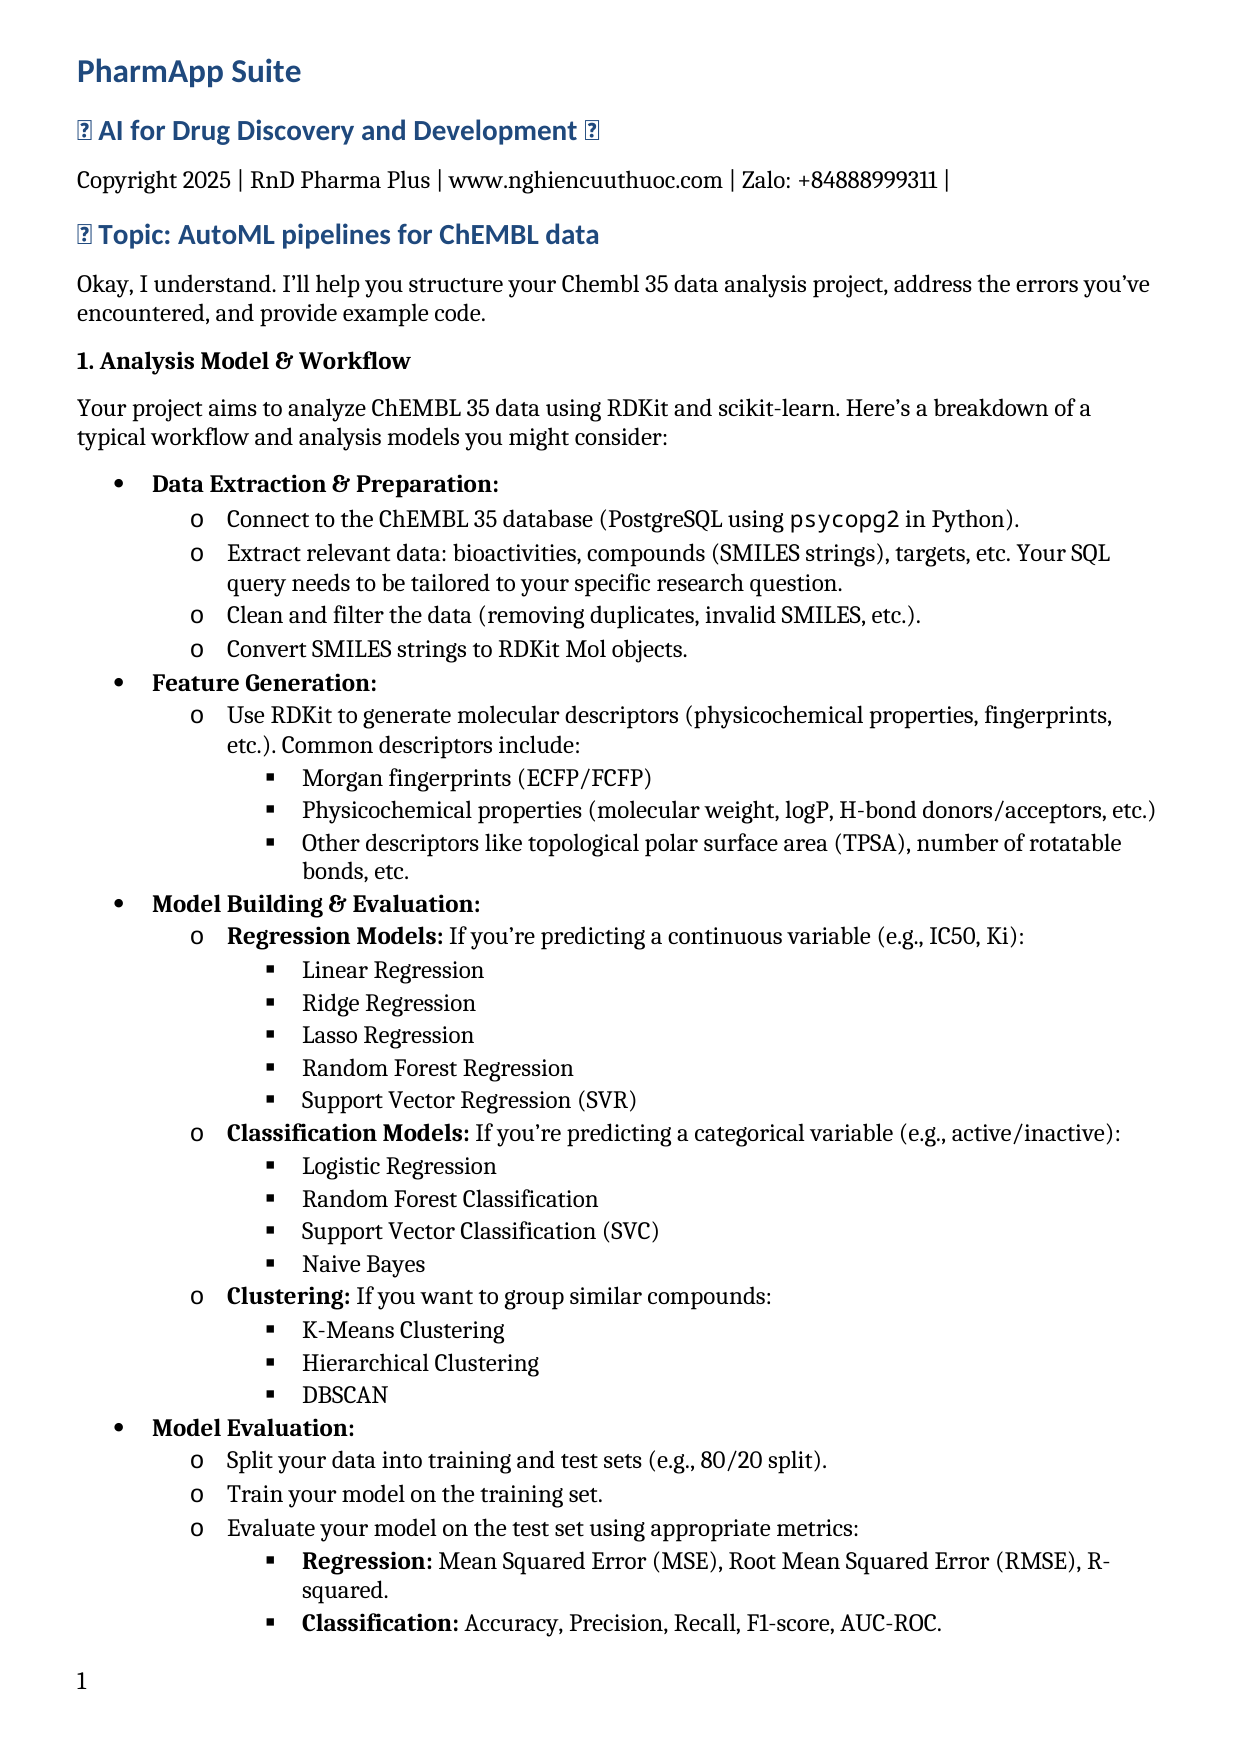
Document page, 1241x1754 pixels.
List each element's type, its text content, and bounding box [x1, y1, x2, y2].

list Split your data into training and test sets (e.g., 80/20 split). [189, 1446, 1163, 1476]
list Use RDKit to generate molecular descriptors (physicochemical properties, fingerprints, etc.). Common descriptors include: [189, 701, 1163, 760]
list Regression Models: If you’re predicting a continuous variable (e.g., IC50, Ki): [189, 922, 1163, 952]
list Data Extraction & Preparation: [114, 470, 1163, 499]
list Classification: Accuracy, Precision, Recall, F1-score, AUC-ROC. [264, 1608, 1163, 1637]
list Logistic Regression [264, 1152, 1163, 1181]
list Physicochemical properties (molecular weight, logP, H-bond donors/acceptors, etc.) [264, 796, 1163, 825]
list Clean and filter the data (removing duplicates, invalid SMILES, etc.). [189, 601, 1163, 631]
list Hierarchical Clustering [264, 1348, 1163, 1377]
list Connect to the ChEMBL 35 database (PostgreSQL using psycopg2 in Python). [189, 503, 1163, 535]
list Linear Regression [264, 956, 1163, 985]
list Ridge Regression [264, 988, 1163, 1017]
list Other descriptors like topological polar surface area (TPSA), number of rotatable bonds, etc. [264, 828, 1163, 886]
subtitle 🧩 Topic: AutoML pipelines for ChEMBL data [77, 216, 1163, 252]
list Clustering: If you want to group similar compounds: [189, 1282, 1163, 1312]
list Classification Models: If you’re predicting a categorical variable (e.g., active/inactive): [189, 1118, 1163, 1148]
list Train your model on the training set. [189, 1480, 1163, 1510]
list Model Evaluation: [114, 1413, 1163, 1442]
list K-Means Clustering [264, 1316, 1163, 1345]
list Morgan fingerprints (ECFP/FCFP) [264, 763, 1163, 792]
list Naive Bayes [264, 1250, 1163, 1278]
list DBSCAN [264, 1381, 1163, 1410]
text Your project aims to analyze ChEMBL 35 data using RDKit and scikit-learn. Here’s a breakdown of a typical workflow and analysis models you might consider: [77, 394, 1163, 452]
list Convert SMILES strings to RDKit Mol objects. [189, 635, 1163, 665]
list Lasso Regression [264, 1021, 1163, 1050]
subtitle PharmApp Suite [77, 50, 1163, 91]
list Regression: Mean Squared Error (MSE), Root Mean Squared Error (RMSE), R-squared. [264, 1547, 1163, 1605]
list Feature Generation: [114, 668, 1163, 697]
text 1. Analysis Model & Workflow [77, 347, 1163, 375]
list Support Vector Regression (SVR) [264, 1086, 1163, 1115]
text Okay, I understand. I’ll help you structure your Chembl 35 data analysis project, address the errors you’ve encountered, and provide example code. [77, 270, 1163, 328]
list Evaluate your model on the test set using appropriate metrics: [189, 1513, 1163, 1543]
text Copyright 2025 | RnD Pharma Plus | www.nghiencuuthuoc.com | Zalo: +84888999311 | [77, 166, 1163, 195]
list Random Forest Classification [264, 1185, 1163, 1213]
list Model Building & Evaluation: [114, 890, 1163, 918]
list Random Forest Regression [264, 1053, 1163, 1082]
subtitle 🧠 AI for Drug Discovery and Development 🧪 [77, 112, 1163, 148]
list Extract relevant data: bioactivities, compounds (SMILES strings), targets, etc. Your SQL query needs to be tailored to your specific research question. [189, 538, 1163, 597]
list Support Vector Classification (SVC) [264, 1217, 1163, 1246]
